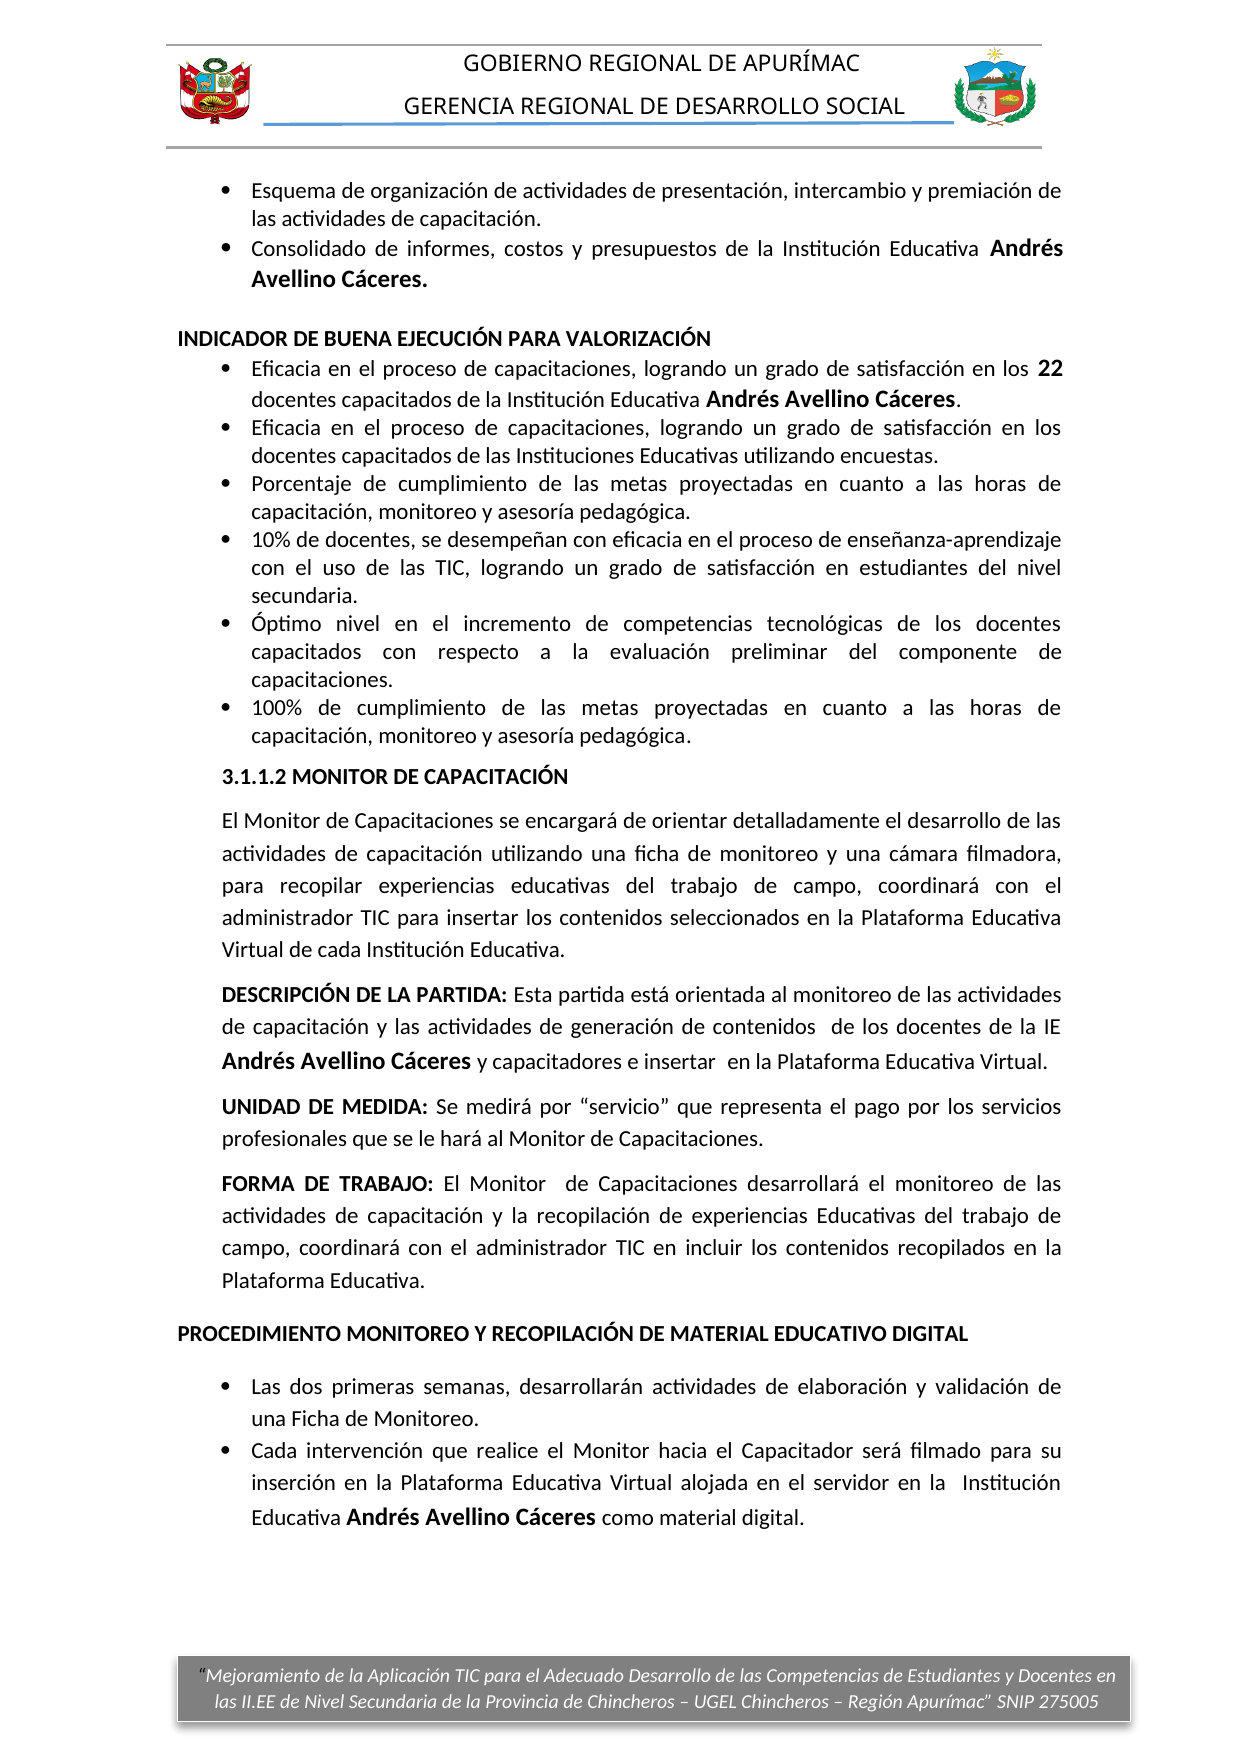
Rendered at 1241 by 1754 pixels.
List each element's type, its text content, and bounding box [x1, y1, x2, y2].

list 100% de cumplimiento de las metas proyectadas en cuanto a las horas de capacitación, monitoreo y asesoría pedagógica. [222, 693, 1063, 749]
list Eficacia en el proceso de capacitaciones, logrando un grado de satisfacción en los 22 docentes capacitados de la Institución Educativa Andrés Avellino Cáceres. [222, 352, 1063, 413]
list Consolidado de informes, costos y presupuestos de la Institución Educativa Andrés Avellino Cáceres. [222, 233, 1063, 294]
text INDICADOR DE BUENA EJECUCIÓN PARA VALORIZACIÓN [177, 324, 1063, 352]
picture [954, 46, 1036, 126]
text PROCEDIMIENTO MONITOREO Y RECOPILACIÓN DE MATERIAL EDUCATIVO DIGITAL [177, 1319, 1063, 1347]
picture [174, 56, 255, 126]
list Cada intervención que realice el Monitor hacia el Capacitador será filmado para su inserción en la Plataforma Educativa Virtual alojada en el servidor en la Institución Educativa Andrés Avellino Cáceres como material digital. [221, 1436, 1063, 1531]
list 10% de docentes, se desempeñan con eficacia en el proceso de enseñanza-aprendizaje con el uso de las TIC, logrando un grado de satisfacción en estudiantes del nivel secundaria. [222, 525, 1063, 609]
text FORMA DE TRABAJO: El Monitor de Capacitaciones desarrollará el monitoreo de las actividades de capacitación y la recopilación de experiencias Educativas del trabajo de campo, coordinará con el administrador TIC en incluir los contenidos recopilados en la Plataforma Educativa. [222, 1169, 1063, 1294]
list Porcentaje de cumplimiento de las metas proyectadas en cuanto a las horas de capacitación, monitoreo y asesoría pedagógica. [222, 469, 1063, 525]
text DESCRIPCIÓN DE LA PARTIDA: Esta partida está orientada al monitoreo de las actividades de capacitación y las actividades de generación de contenidos de los docentes de la IE Andrés Avellino Cáceres y capacitadores e insertar en la Plataforma Educativa Virtual. [222, 980, 1063, 1075]
list Eficacia en el proceso de capacitaciones, logrando un grado de satisfacción en los docentes capacitados de las Instituciones Educativas utilizando encuestas. [222, 413, 1063, 469]
text 3.1.1.2 MONITOR DE CAPACITACIÓN [222, 762, 1063, 790]
list Las dos primeras semanas, desarrollarán actividades de elaboración y validación de una Ficha de Monitoreo. [221, 1372, 1063, 1432]
list Óptimo nivel en el incremento de competencias tecnológicas de los docentes capacitados con respecto a la evaluación preliminar del componente de capacitaciones. [222, 609, 1063, 693]
list Esquema de organización de actividades de presentación, intercambio y premiación de las actividades de capacitación. [222, 177, 1063, 233]
text UNIDAD DE MEDIDA: Se medirá por “servicio” que representa el pago por los servicios profesionales que se le hará al Monitor de Capacitaciones. [222, 1092, 1063, 1152]
text El Monitor de Capacitaciones se encargará de orientar detalladamente el desarrollo de las actividades de capacitación utilizando una ficha de monitoreo y una cámara filmadora, para recopilar experiencias educativas del trabajo de campo, coordinará con el administrador TIC para insertar los contenidos seleccionados en la Plataforma Educativa Virtual de cada Institución Educativa. [222, 807, 1063, 963]
